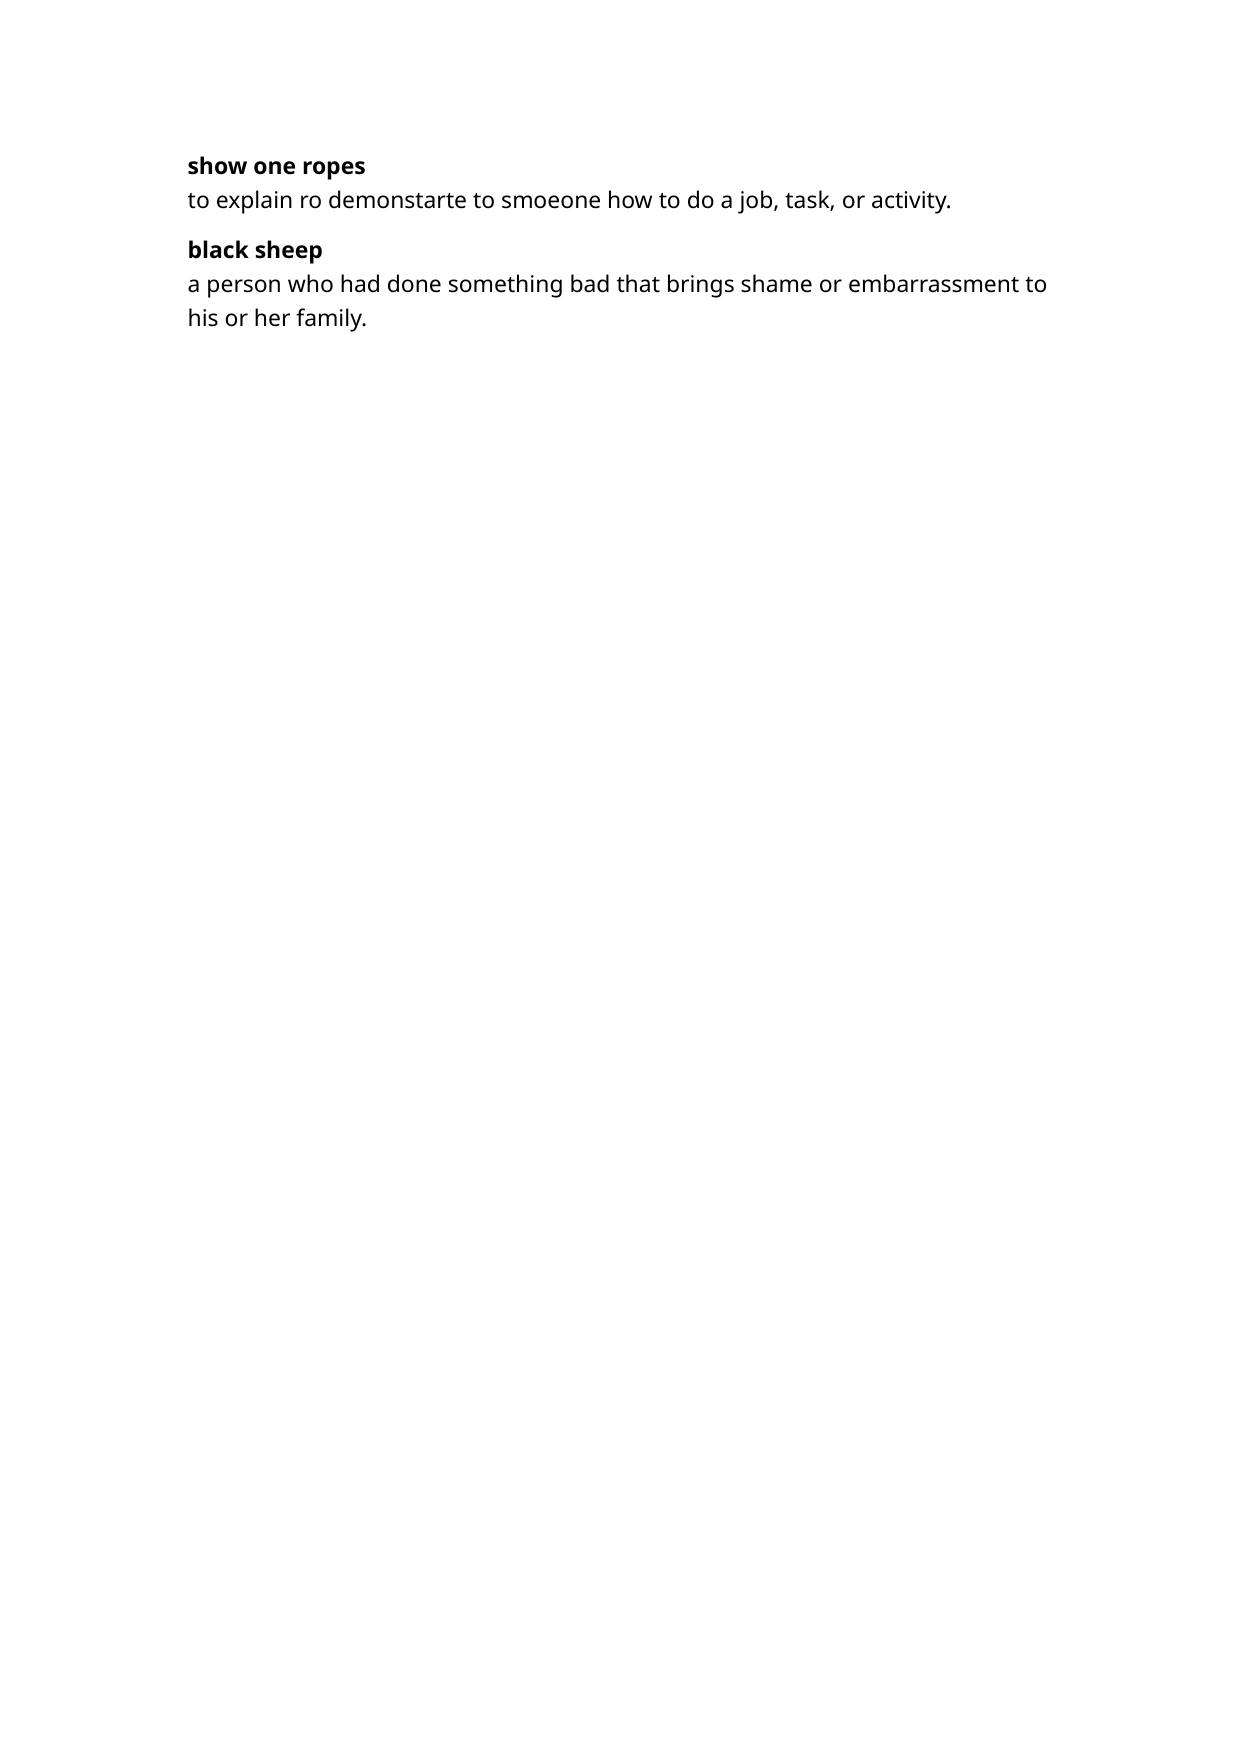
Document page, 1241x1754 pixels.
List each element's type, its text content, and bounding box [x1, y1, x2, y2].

text black sheep a person who had done something bad that brings shame or embarrassment to his or her family. [187, 234, 1053, 333]
text show one ropes to explain ro demonstarte to smoeone how to do a job, task, or activity. [187, 150, 1053, 215]
